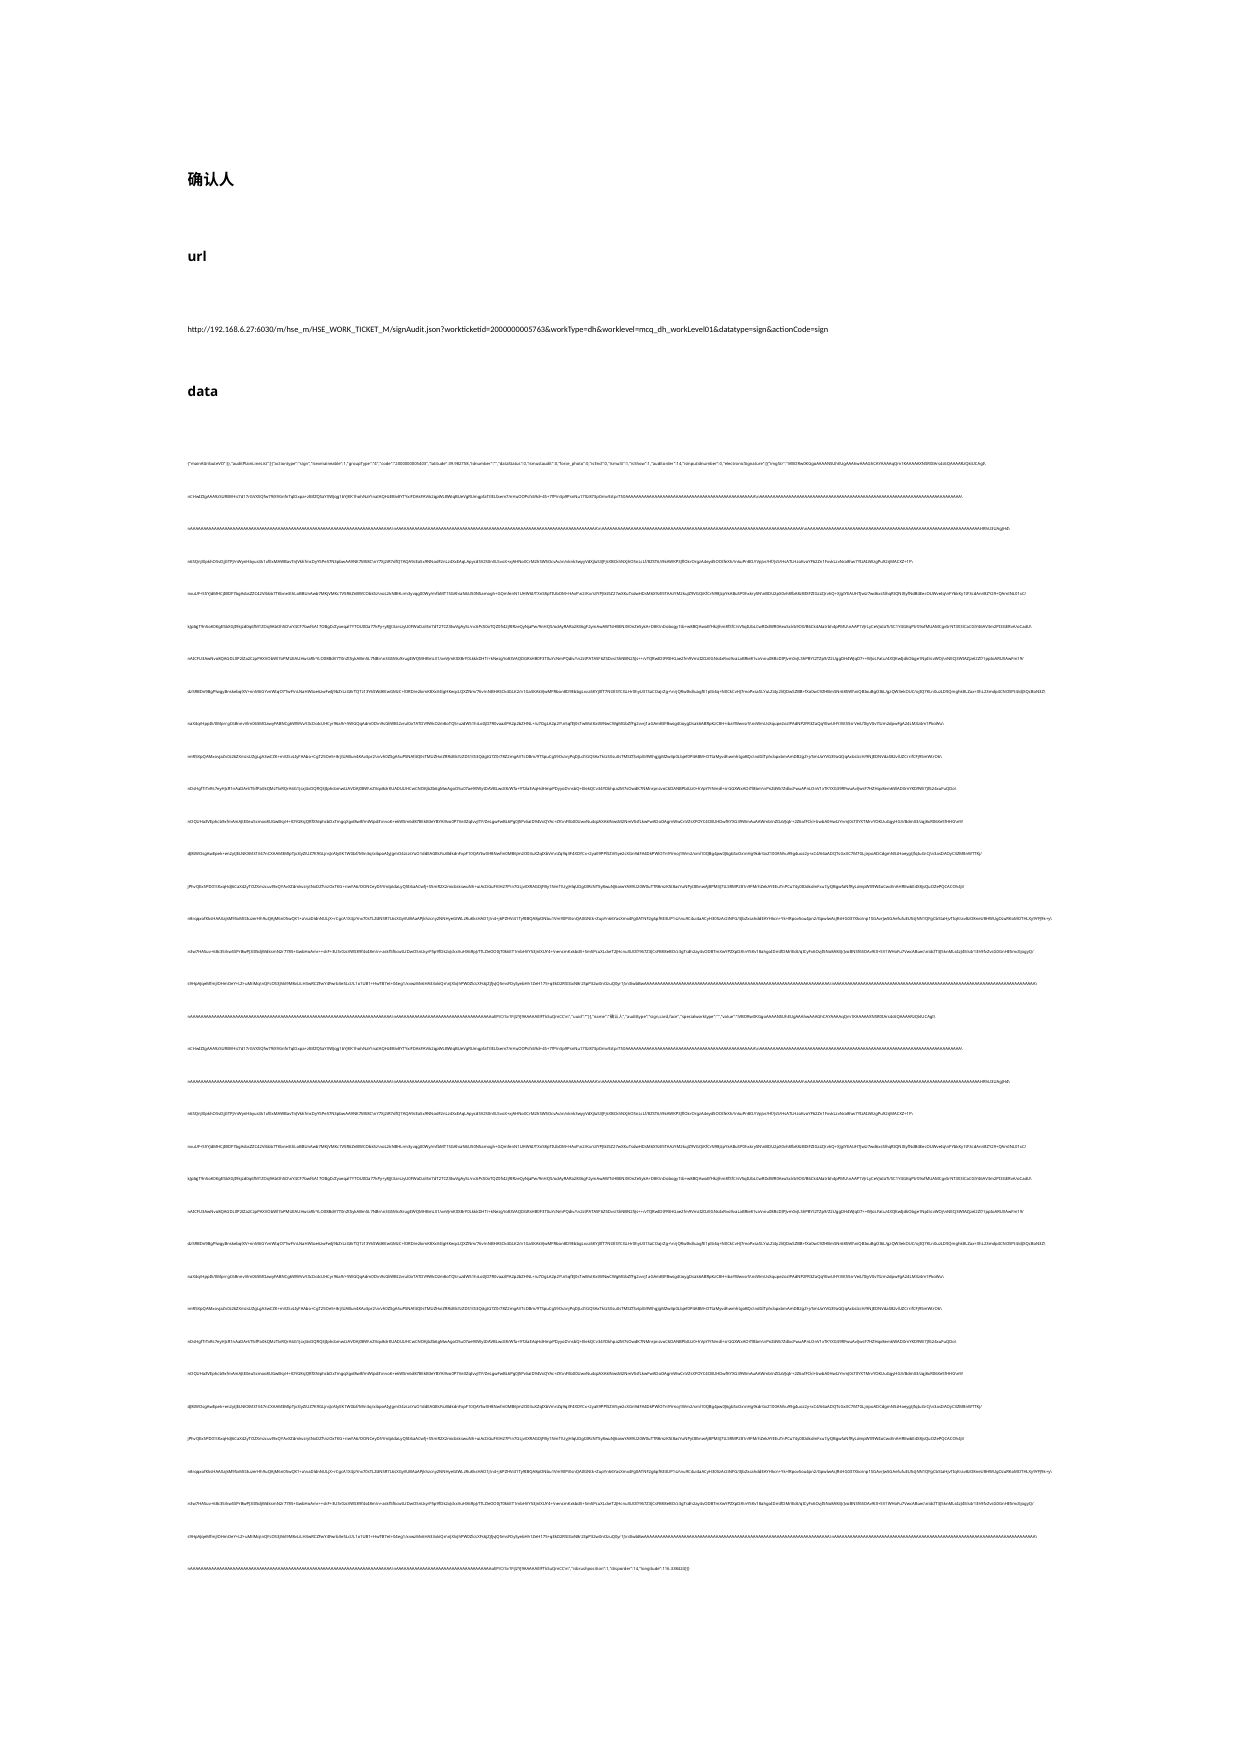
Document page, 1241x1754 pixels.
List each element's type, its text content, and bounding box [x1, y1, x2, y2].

subtitle url [187, 240, 1053, 273]
subtitle data [187, 375, 1053, 407]
text {"mainAttributeVO":{},"auditPlainLineList":[{"actiontype":"sign","isexmaineable":1,"groupType":"4","code":"2000000005403","latitude":39.982758,"idnumber":"","dataStatus":0,"ismustaudit":0,"force_photo":0,"isEnd":0,"ismulti":1,"isShow":1,"auditorder":14,"isinputidnumber":0,"electronicSignature":[{"imgStr":"iVBORw0KGgoAAAANSUhEUgAAAhwAAAGhCAYAAAAqQm1KAAAAAXNSR0IArs4c6QAAAARzQklUCAgI\nCHwIZIgAAA9zSURBVHic7d17rGVXXQfw79iX9GnfnTqlDxpa+zBifZQSaYXWJqg1bYJKK1hohNaY\naIAQHzEBiv8YTYxiFDAkFAVik2qpWLBWiqBUeVgRUmgpfaTtlELfaem7/nHuOOPsfc69d+45+7fP\n3p9PsnNu170z873pOmv9ztpr750AAAAAAAAAAAAAAAAAAAAAAAAAAAAAAAAAAAAAAAAAAAAAAAAA\nAAAAAAAAAAAAAAAAAAAAAAAAAAAAAAAAAAAAAAAAAAAAAAAAAAAAAAAAAAAAAAAAAAAAAAAAAAAA\nAAAAAAAAAAAAAAAAAAAAAAAAAAAAAAAAAAAAAAAAAAAAAAAAAAAAAAAAAAAAAAAAAAAAAAAAAAAA\nAAAAAAAAAAAAAAAAAAAAAAAAAAAAAAAAAAAAAAAAAAAAAAAAAAAAAAAAAAAAAAAAAAAAAAAAAAAA\nAAAAAAAAAAAAAAAAAAAAAAAAAAAAAAAAAAAAAAAAAAAAAAAAAAAAAAAAAAAAAAAAAAAAAAAAAAAA\nAAAAAAAAAAAAAAAAAAAAAAAAAAAAAAAAAAAAAAAAAAAAAAAAAAAAAAAAAAAAAAAAAHRhU3UAgJH4\n6SQnJXlpkhOSvDjJliTPJ/nWynHbyus3k1xfExMAWBavTnJVkhfmcDyY5PeS7N3pbwAA9NK7M58C\nY7Xj2iR7dfQ7AQA9cEaSx9NNodF2nLz4XxEAqLApycdSV2S0nXL5voX+xjAHNo0CrM2hSW5OcvAu\n/vknk3wyyVdXjluS3JFJsXBCkhNXjhOSnLcLf/8ZST6/i9kAWKP3JflOkrOrgzA4eyd5OOtfeXh/\nkuPn8O//VpJvr/Hf/Js5/HsATLHzoKvoYF62Zn1FxvkLzvNra8hw7YIzAIzWzgPu92rjMACXZ+1F\nxuUF+S5YJdMHCjIBDF7bgAsbsZZC42Vl6bb7TKbne3thLoBBUnAwb7MKjVMKc7V5R6ZnBWCObk5z\noL2kNBHLrm3yvqg00Wy/mfbMT1SGAhiaN6U50N5amogh+GQmfenN1UHW6I/TXnS8pTIUbOM+HAxF\n2/Kx/s3YPJtkt5Z27wXKuTsdwHDsM6X9zE5TAAzYM2kuJZ9VGQiKfCrN98JzpYkABuSP0hxkry5N\nBDU2pX0vh8fbA8zBIXFZIGzzZJrvhQ+XJgIYEAUHTJwU7wd6xs5lhqRtQN0tyfNdB4EecOUWveIq\nFYbkKy1tF3cdAnri8ZY29+QAmINL01xC/kJpIqjT9n5oK0KgE5bXGJI9kjzd0q6fM1ZOq9AbOh5D\nY4CF7bwf6A17OBgD/Zyxeqal7YTOU0Da77kPy+y8JJt3arszyU0FWaDaliSn7dT2TCZ3IwVgAy5L\nc6Pc50oTQZ0fi42j9IRzeQyNjaPw/9nHQS/odAyRARa2836gF2ymAwAWTsHBEN3V0nZe5ykA+D8K\nDobogy1tb+w8BQAwaEfHkzJhm8fSfC/sV5qIUbLCwRDdWR0AeuSxlrb9O0/B6Ck4AIatrbh4pPMU\nAAP1VJrLyCeVJoIaTi/SC1Y4GKqPtrS9ofMUAMCgvSrNT3X3lCaCGlY46AV3m2PI3GERvA/oCadU\nAICFU3AwNvo8QAGDL0P2lZa2CzpPAXVObWl7oPMUEAUHw/aRlrYLO08BdV7T0nZt5ykABm5L7NBn\n3G5Ms/8rugEWQMHBmLX1/xeVJmK0XBrF0LkkkDHT/+kNezgYo83VAQDGRsHB0F3T0uYcNmPQdiv/\n2ztPATASF6Z5Dvs/ShNBN25Js++/vTQRwIDtFRtHGae2fm9VmzI2DzEGNs4xRvo9vaLaBRie81va\nnu08BcDIPJvm0vJLShPBYt2TZp9/Z2UggDH4WJqD7++WJoLFatu/4XQKwIJdkObge1NpIlicvWOj\nNECJ3WIAZjzel2Zf/1ppIoARUXAwFm19/dzSRBDn9BgPlwgyBnskebqlXV+nnMtiGYvnWtqO7TwF\nLNaHWtoe6zwFwIj9bZrLzG8rTQTz13Y65WdKEwGMzC+lORD/e2kimK8XxV4lgHKeqcLQXZNm/76v\nNBHASCk4GLK2/n1GaSKAkVJwMFRbon8D9EbbgLxvaSKYj0fT7Nt3lSYCGLHr0hyU31SaCOajrZg+\nrjQRwIhdluagfE1pIti4q+N0CkCvHJ7moPxsaSLYuLZi4y2liQDwSZBB+fXo0wC9ZHBmSNr685Wl\niQBIouBgOI6L/gzQW3ekOUC/ojIQ7KLn0uzLD5Qmghk8LZax+XhL23mdp4CNOSPt4/dJXQcBoN3Z\naX4q/HppIli/tlMprrgC6BnnvVlm065MOawyFABNCg6WWVv/tXcDoIcUHCyr96a9/+5WGQqAdm0D\n9sGliWBt2vrul0oTATDV9WkO2m8oTQSruzdW51hiLotljD7R0vaazlPA2p2bZHNL+/u7DgLA2p2Y\n5qfEJ0sTwWxtKxtWNwCWgMGbZfFg2vvrj1aGAmBtFBwsg4tioygDsak6ABRpKzC8H+ibaYWwvsrS\nsWmUsXqupe2ozlPAdNP2FR3ZaQqYEwUHY3VtS5srVeiLf0iyV0v7lUm2dpwFgA24LM3z4m1PkoWu\nnR5XpQAMxovjaZv0z26ZXmzsUZgLgA3wCZK+mVZsvLIyFAAbo+CgT25Oe5+8rjIUABun4KAv3pr2\n/vh0ZSgA5uP5NAf4Q0sTMUZHxiZRRsBlsYzZDS1t53QdgtG7Z0r78Z2mgAVTcDBm/9TSpuCgS9Ou\njPqDJLd1GQSAxTktzSXsu0sTMSZfSvtplG9WhgJgMZw3p0Lbjef0P4ABM+DTtaMyvdhwmhtgoBQc\ndGlTphcbpxbmAmDB2gZ+j/5mUaYVG39aGQqAxbslzcH/9NJEDNVdaS82vlUZCrrifCFj95mWtrO6\nDsHgfTiTvRs7eyHJcR1nAaDAr6T5ifPa0kQMzTlxRQrA6G1JcxJ4vDQRQ3JIphcbmwtzAVDAJ08W\nZVqx8drKUADUUHCwCNOKjbZb6gMwAgoO5u07ae9XWytDAVBLwcE8/Wfa+9TzlaEAqHdHmpPDyyoD\nsbQ+ElekQCv34YDkhpa2M7sOwdK7NMnrpnzvoC6DANBPb0zz0+hVpYlYNmdl+srGGXWxAOiTl8bm\nPnZdW//ZdlxcFwuAPnLOnV1xTKYXG39RFwuAvlJwsF7HZHqx8em6WAD0mYKD9Wi7Jf624xuFuQDo\nOQUHa3VEphcb9xfmAmAJtE0eu5cmoo8UGwBsyH+lOYG8sjQRfXNiphcbDxTmgqXgxl8w8fmWtpd3\nnoK+ekWSm6d878EkB3eYBYAl9vo0P7VeXZqIvvjlTF/ZeLgwFwBL6Pg0J5PvliaiD94VxQYAc+ZK\nFXb00UwvNu4qzAXAklNwsM2NmV5sfLkwFwADoOAgmWwCnVZsXFOYC4CBUHDwfKYXG39WmAuAAWmb\nZDaVJqIr+2Z6ofFCkl+tiwbA0HwtzYnmJ0sT0YXTMrvYOKUuGgyHG3/Bdm03/zqj8xR06XeSfHHG\n9/dJ8tWOsgAwEpek+en2ytJELNKXM31V47nCXAAM3MlpTjx3lyZiUZ7K9GLjnsJcAIyEK1WGbf/M\n3q/xibpoAIyJgmO4zszsYuO1ddEAGBsFxzBdkdnFxpF10QAYIwXH8Nwfm0MB6Jm2O03uXZqIXbVn\nZq9q3F4XDYCx+2yaE9PPlSZiV5ye2cXGn9dFA4DkPWlOTn9Ymoj1Wm2/xml10QBg4pw0J6gbSxOx\nHg9kdrGxZ100ANhu99g4uoz2y+xC4/66aADQTsGxXC7M7GLjirpoADCdgmN5zHoeygtJfqIuGrCj\n3asDAOyC3ZM8nWTTKj/jPhvQEx5PD01tKxqHdJ6CaX42yTOZXmzcuvI9xQYAvXZdmkvzrytNxDZf\nzOxTKG+riwYA6/OONCeyD5YmIpldaLyQ5Ii6aACwfj+S5mR2X2micbskswuNh+uiAcDGuFKlH27P\n7GLjvXXRAGDjFBy1Nmf1UyjHlqUDgDlRcNT5y8wuNJ6oiwYA89U20W0uTTR8mzK5t8asYuNPytIB\nwAJ8PM3J7tLSRMP281n9FMrhZekAYEEuTnPCu74y0IDdkdmFxu1lyQBgwfaNfRyLdmpWX9W4oCwd\nAHREwbE4X8jsQuOZePQCACOh4Ji/n8rqqxofKksHAAXaJsM9SxMtt3uzerHh9uQAjM6n05wQX1+a\naDldnNULjX+rCgcA1X4jzYnx70sTLZdNSR7L6sXGyVUBAaAPjkhzcny2NNHyeGtWLzRuKksHAD1j\n4+j6PZHVi41Ty9IBQA8pONbu1Vm90PiXsnQA0GNtk+ZupYn66YasXmx4Fg0ATNF2g6pfKE3UP1sz\nu9C4ui4aACyH305zAr2iNFG/3JbZxcahddEAYHkcn+Yk+lRpov5ou4pn2/GpwlwAsJRsHG037Xko\np1SGAvrJw5GAefufuEU5sJNN1QFgCbStaHjvTIqKrav8zO8neU8HWUgOzuRKoMOTHLXy9YFJ9k+y\n3w7HASuv+68c35/kwSSPrBwPJ3l05djWdksmN2r7785+GwbHoAmr++skF+3U5r0zcVWS89f4s48m\n+askf5fkcwtLtDwOSnLkyrF5p9fDk2xJckxVuHX6RpJ/TfLZleOO0jT0kkET1mbHVY53JnlXUY4+\nencmKxkbdX+Sm5PcuXLckeT2JHcnuXUOf/967Z3JCsFBK8eBO/z3gTsdh2ay4vODBTmXwYPZXpD8\nY5Kv18ahgoIDmIfDMrlEdt/qICyFx6OvjI5No8A83J/JvoBNSf65OAv9t0+SV1WHoFu7VwcABuec\nldcfT3J5knMLs4zJ45ls4r13h9fvZvsG0GnHE5mcEjogyQ/s9HpAJqeMfmjlOHmOeY+LZ+uMilMq\nQFcOS3Jhkl9M8vLiLH3wRCZFwY4FwrbXe5Lct/L1o1UB1+HwTB7et+04eg1/xvwzMv6HA33xkiQn\nJXlxJhPW0ZlcsXFs6jZjfjvJQ5msFDySyebHh1ZeH175+qEkD2RSIGxN8r2SpP32w0nOzuQ0yr1J\n3lwbBwAAAAAAAAAAAAAAAAAAAAAAAAAAAAAAAAAAAAAAAAAAAAAAAAAAAAAAAAAAAAAAAAAAAAAA\nAAAAAAAAAAAAAAAAAAAAAAAAAAAAAAAAAAAAAAAAAAAAAAAAAAAAAAAAAAAAAAAAAAAAAAAAAAAA\nAAAAAAAAAAAAAAAAAAAAAAAAAAAAAAAAAAAAAAAAAAAAAAAAAAAAAAAAAAAAAAAAAAAAAAAAAAAA\nAAAAAAAAAAAAAAAAAAAAAAAAAAAAAAAAAAAAoEP/C/Sv1FiJ2YJ9AAAAAElFTkSuQmCC\n","uuid":""}],"name":"确认人","audittype":"sign,card,face","specialworktype":"","value":"iVBORw0KGgoAAAANSUhEUgAAAhwAAAGhCAYAAAAqQm1KAAAAAXNSR0IArs4c6QAAAARzQklUCAgI\nCHwIZIgAAA9zSURBVHic7d17rGVXXQfw79iX9GnfnTqlDxpa+zBifZQSaYXWJqg1bYJKK1hohNaY\naIAQHzEBiv8YTYxiFDAkFAVik2qpWLBWiqBUeVgRUmgpfaTtlELfaem7/nHuOOPsfc69d+45+7fP\n3p9PsnNu170z873pOmv9ztpr750AAAAAAAAAAAAAAAAAAAAAAAAAAAAAAAAAAAAAAAAAAAAAAAAA\nAAAAAAAAAAAAAAAAAAAAAAAAAAAAAAAAAAAAAAAAAAAAAAAAAAAAAAAAAAAAAAAAAAAAAAAAAAAA\nAAAAAAAAAAAAAAAAAAAAAAAAAAAAAAAAAAAAAAAAAAAAAAAAAAAAAAAAAAAAAAAAAAAAAAAAAAAA\nAAAAAAAAAAAAAAAAAAAAAAAAAAAAAAAAAAAAAAAAAAAAAAAAAAAAAAAAAAAAAAAAAAAAAAAAAAAA\nAAAAAAAAAAAAAAAAAAAAAAAAAAAAAAAAAAAAAAAAAAAAAAAAAAAAAAAAAAAAAAAAAAAAAAAAAAAA\nAAAAAAAAAAAAAAAAAAAAAAAAAAAAAAAAAAAAAAAAAAAAAAAAAAAAAAAAAAAAAAAAAHRhU3UAgJH4\n6SQnJXlpkhOSvDjJliTPJ/nWynHbyus3k1xfExMAWBavTnJVkhfmcDyY5PeS7N3pbwAA9NK7M58C\nY7Xj2iR7dfQ7AQA9cEaSx9NNodF2nLz4XxEAqLApycdSV2S0nXL5voX+xjAHNo0CrM2hSW5OcvAu\n/vknk3wyyVdXjluS3JFJsXBCkhNXjhOSnLcLf/8ZST6/i9kAWKP3JflOkrOrgzA4eyd5OOtfeXh/\nkuPn8O//VpJvr/Hf/Js5/HsATLHzoKvoYF62Zn1FxvkLzvNra8hw7YIzAIzWzgPu92rjMACXZ+1F\nxuUF+S5YJdMHCjIBDF7bgAsbsZZC42Vl6bb7TKbne3thLoBBUnAwb7MKjVMKc7V5R6ZnBWCObk5z\noL2kNBHLrm3yvqg00Wy/mfbMT1SGAhiaN6U50N5amogh+GQmfenN1UHW6I/TXnS8pTIUbOM+HAxF\n2/Kx/s3YPJtkt5Z27wXKuTsdwHDsM6X9zE5TAAzYM2kuJZ9VGQiKfCrN98JzpYkABuSP0hxkry5N\nBDU2pX0vh8fbA8zBIXFZIGzzZJrvhQ+XJgIYEAUHTJwU7wd6xs5lhqRtQN0tyfNdB4EecOUWveIq\nFYbkKy1tF3cdAnri8ZY29+QAmINL01xC/kJpIqjT9n5oK0KgE5bXGJI9kjzd0q6fM1ZOq9AbOh5D\nY4CF7bwf6A17OBgD/Zyxeqal7YTOU0Da77kPy+y8JJt3arszyU0FWaDaliSn7dT2TCZ3IwVgAy5L\nc6Pc50oTQZ0fi42j9IRzeQyNjaPw/9nHQS/odAyRARa2836gF2ymAwAWTsHBEN3V0nZe5ykA+D8K\nDobogy1tb+w8BQAwaEfHkzJhm8fSfC/sV5qIUbLCwRDdWR0AeuSxlrb9O0/B6Ck4AIatrbh4pPMU\nAAP1VJrLyCeVJoIaTi/SC1Y4GKqPtrS9ofMUAMCgvSrNT3X3lCaCGlY46AV3m2PI3GERvA/oCadU\nAICFU3AwNvo8QAGDL0P2lZa2CzpPAXVObWl7oPMUEAUHw/aRlrYLO08BdV7T0nZt5ykABm5L7NBn\n3G5Ms/8rugEWQMHBmLX1/xeVJmK0XBrF0LkkkDHT/+kNezgYo83VAQDGRsHB0F3T0uYcNmPQdiv/\n2ztPATASF6Z5Dvs/ShNBN25Js++/vTQRwIDtFRtHGae2fm9VmzI2DzEGNs4xRvo9vaLaBRie81va\nnu08BcDIPJvm0vJLShPBYt2TZp9/Z2UggDH4WJqD7++WJoLFatu/4XQKwIJdkObge1NpIlicvWOj\nNECJ3WIAZjzel2Zf/1ppIoARUXAwFm19/dzSRBDn9BgPlwgyBnskebqlXV+nnMtiGYvnWtqO7TwF\nLNaHWtoe6zwFwIj9bZrLzG8rTQTz13Y65WdKEwGMzC+lORD/e2kimK8XxV4lgHKeqcLQXZNm/76v\nNBHASCk4GLK2/n1GaSKAkVJwMFRbon8D9EbbgLxvaSKYj0fT7Nt3lSYCGLHr0hyU31SaCOajrZg+\nrjQRwIhdluagfE1pIti4q+N0CkCvHJ7moPxsaSLYuLZi4y2liQDwSZBB+fXo0wC9ZHBmSNr685Wl\niQBIouBgOI6L/gzQW3ekOUC/ojIQ7KLn0uzLD5Qmghk8LZax+XhL23mdp4CNOSPt4/dJXQcBoN3Z\naX4q/HppIli/tlMprrgC6BnnvVlm065MOawyFABNCg6WWVv/tXcDoIcUHCyr96a9/+5WGQqAdm0D\n9sGliWBt2vrul0oTATDV9WkO2m8oTQSruzdW51hiLotljD7R0vaazlPA2p2bZHNL+/u7DgLA2p2Y\n5qfEJ0sTwWxtKxtWNwCWgMGbZfFg2vvrj1aGAmBtFBwsg4tioygDsak6ABRpKzC8H+ibaYWwvsrS\nsWmUsXqupe2ozlPAdNP2FR3ZaQqYEwUHY3VtS5srVeiLf0iyV0v7lUm2dpwFgA24LM3z4m1PkoWu\nnR5XpQAMxovjaZv0z26ZXmzsUZgLgA3wCZK+mVZsvLIyFAAbo+CgT25Oe5+8rjIUABun4KAv3pr2\n/vh0ZSgA5uP5NAf4Q0sTMUZHxiZRRsBlsYzZDS1t53QdgtG7Z0r78Z2mgAVTcDBm/9TSpuCgS9Ou\njPqDJLd1GQSAxTktzSXsu0sTMSZfSvtplG9WhgJgMZw3p0Lbjef0P4ABM+DTtaMyvdhwmhtgoBQc\ndGlTphcbpxbmAmDB2gZ+j/5mUaYVG39aGQqAxbslzcH/9NJEDNVdaS82vlUZCrrifCFj95mWtrO6\nDsHgfTiTvRs7eyHJcR1nAaDAr6T5ifPa0kQMzTlxRQrA6G1JcxJ4vDQRQ3JIphcbmwtzAVDAJ08W\nZVqx8drKUADUUHCwCNOKjbZb6gMwAgoO5u07ae9XWytDAVBLwcE8/Wfa+9TzlaEAqHdHmpPDyyoD\nsbQ+ElekQCv34YDkhpa2M7sOwdK7NMnrpnzvoC6DANBPb0zz0+hVpYlYNmdl+srGGXWxAOiTl8bm\nPnZdW//ZdlxcFwuAPnLOnV1xTKYXG39RFwuAvlJwsF7HZHqx8em6WAD0mYKD9Wi7Jf624xuFuQDo\nOQUHa3VEphcb9xfmAmAJtE0eu5cmoo8UGwBsyH+lOYG8sjQRfXNiphcbDxTmgqXgxl8w8fmWtpd3\nnoK+ekWSm6d878EkB3eYBYAl9vo0P7VeXZqIvvjlTF/ZeLgwFwBL6Pg0J5PvliaiD94VxQYAc+ZK\nFXb00UwvNu4qzAXAklNwsM2NmV5sfLkwFwADoOAgmWwCnVZsXFOYC4CBUHDwfKYXG39WmAuAAWmb\nZDaVJqIr+2Z6ofFCkl+tiwbA0HwtzYnmJ0sT0YXTMrvYOKUuGgyHG3/Bdm03/zqj8xR06XeSfHHG\n9/dJ8tWOsgAwEpek+en2ytJELNKXM31V47nCXAAM3MlpTjx3lyZiUZ7K9GLjnsJcAIyEK1WGbf/M\n3q/xibpoAIyJgmO4zszsYuO1ddEAGBsFxzBdkdnFxpF10QAYIwXH8Nwfm0MB6Jm2O03uXZqIXbVn\nZq9q3F4XDYCx+2yaE9PPlSZiV5ye2cXGn9dFA4DkPWlOTn9Ymoj1Wm2/xml10QBg4pw0J6gbSxOx\nHg9kdrGxZ100ANhu99g4uoz2y+xC4/66aADQTsGxXC7M7GLjirpoADCdgmN5zHoeygtJfqIuGrCj\n3asDAOyC3ZM8nWTTKj/jPhvQEx5PD01tKxqHdJ6CaX42yTOZXmzcuvI9xQYAvXZdmkvzrytNxDZf\nzOxTKG+riwYA6/OONCeyD5YmIpldaLyQ5Ii6aACwfj+S5mR2X2micbskswuNh+uiAcDGuFKlH27P\n7GLjvXXRAGDjFBy1Nmf1UyjHlqUDgDlRcNT5y8wuNJ6oiwYA89U20W0uTTR8mzK5t8asYuNPytIB\nwAJ8PM3J7tLSRMP281n9FMrhZekAYEEuTnPCu74y0IDdkdmFxu1lyQBgwfaNfRyLdmpWX9W4oCwd\nAHREwbE4X8jsQuOZePQCACOh4Ji/n8rqqxofKksHAAXaJsM9SxMtt3uzerHh9uQAjM6n05wQX1+a\naDldnNULjX+rCgcA1X4jzYnx70sTLZdNSR7L6sXGyVUBAaAPjkhzcny2NNHyeGtWLzRuKksHAD1j\n4+j6PZHVi41Ty9IBQA8pONbu1Vm90PiXsnQA0GNtk+ZupYn66YasXmx4Fg0ATNF2g6pfKE3UP1sz\nu9C4ui4aACyH305zAr2iNFG/3JbZxcahddEAYHkcn+Yk+lRpov5ou4pn2/GpwlwAsJRsHG037Xko\np1SGAvrJw5GAefufuEU5sJNN1QFgCbStaHjvTIqKrav8zO8neU8HWUgOzuRKoMOTHLXy9YFJ9k+y\n3w7HASuv+68c35/kwSSPrBwPJ3l05djWdksmN2r7785+GwbHoAmr++skF+3U5r0zcVWS89f4s48m\n+askf5fkcwtLtDwOSnLkyrF5p9fDk2xJckxVuHX6RpJ/TfLZleOO0jT0kkET1mbHVY53JnlXUY4+\nencmKxkbdX+Sm5PcuXLckeT2JHcnuXUOf/967Z3JCsFBK8eBO/z3gTsdh2ay4vODBTmXwYPZXpD8\nY5Kv18ahgoIDmIfDMrlEdt/qICyFx6OvjI5No8A83J/JvoBNSf65OAv9t0+SV1WHoFu7VwcABuec\nldcfT3J5knMLs4zJ45ls4r13h9fvZvsG0GnHE5mcEjogyQ/s9HpAJqeMfmjlOHmOeY+LZ+uMilMq\nQFcOS3Jhkl9M8vLiLH3wRCZFwY4FwrbXe5Lct/L1o1UB1+HwTB7et+04eg1/xvwzMv6HA33xkiQn\nJXlxJhPW0ZlcsXFs6jZjfjvJQ5msFDySyebHh1ZeH175+qEkD2RSIGxN8r2SpP32w0nOzuQ0yr1J\n3lwbBwAAAAAAAAAAAAAAAAAAAAAAAAAAAAAAAAAAAAAAAAAAAAAAAAAAAAAAAAAAAAAAAAAAAAAA\nAAAAAAAAAAAAAAAAAAAAAAAAAAAAAAAAAAAAAAAAAAAAAAAAAAAAAAAAAAAAAAAAAAAAAAAAAAAA\nAAAAAAAAAAAAAAAAAAAAAAAAAAAAAAAAAAAAAAAAAAAAAAAAAAAAAAAAAAAAAAAAAAAAAAAAAAAA\nAAAAAAAAAAAAAAAAAAAAAAAAAAAAAAAAAAAAoEP/C/Sv1FiJ2YJ9AAAAAElFTkSuQmCC\n","isbrushposition":1,"disporder":14,"longitude":116.338424}]} [187, 448, 1053, 1585]
text http://192.168.6.27:6030/m/hse_m/HSE_WORK_TICKET_M/signAudit.json?workticketid=2000000005763&workType=dh&worklevel=mcq_dh_workLevel01&datatype=sign&actionCode=sign [187, 313, 1053, 346]
subtitle 确认人 [187, 162, 1053, 194]
